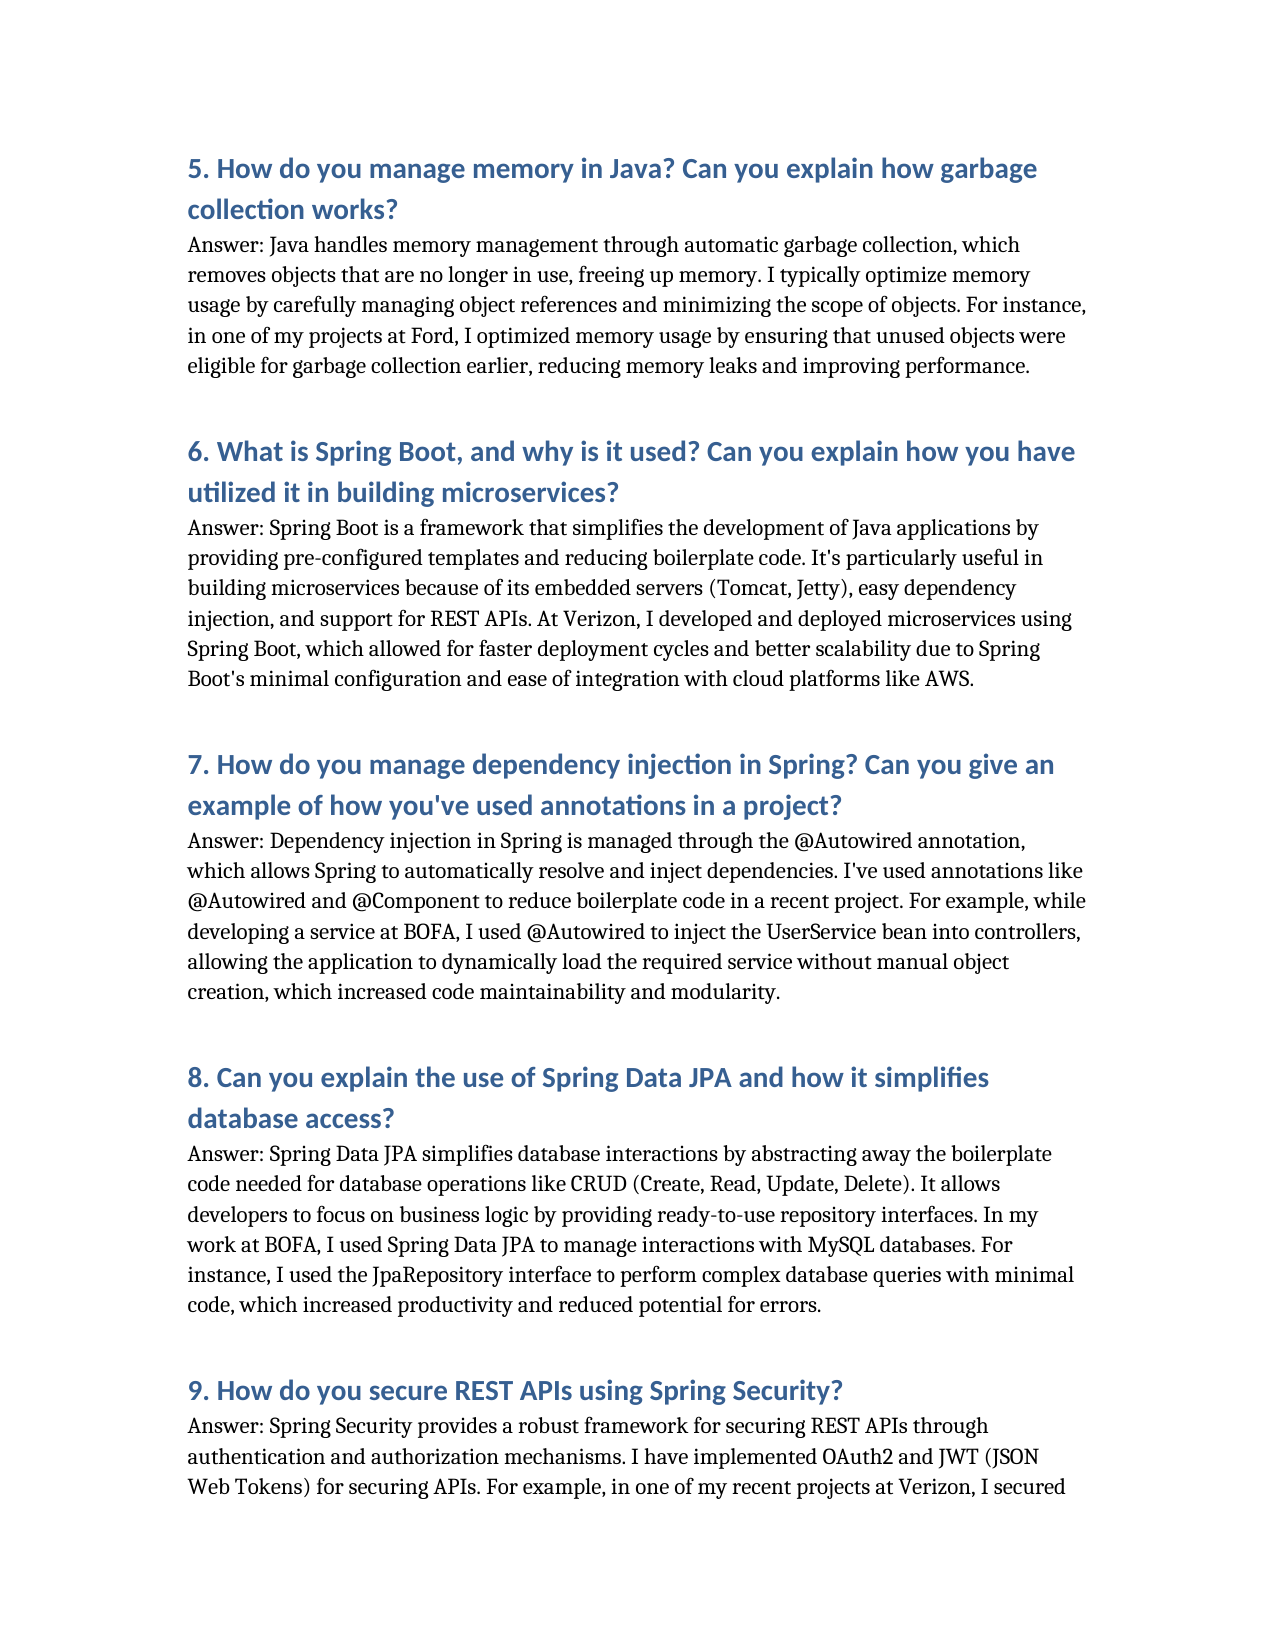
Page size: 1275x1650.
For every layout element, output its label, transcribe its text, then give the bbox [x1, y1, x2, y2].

text Answer: Java handles memory management through automatic garbage collection, which removes objects that are no longer in use, freeing up memory. I typically optimize memory usage by carefully managing object references and minimizing the scope of objects. For instance, in one of my projects at Ford, I optimized memory usage by ensuring that unused objects were eligible for garbage collection earlier, reducing memory leaks and improving performance. [187, 232, 1087, 379]
text Answer: Spring Data JPA simplifies database interactions by abstracting away the boilerplate code needed for database operations like CRUD (Create, Read, Update, Delete). It allows developers to focus on business logic by providing ready-to-use repository interfaces. In my work at BOFA, I used Spring Data JPA to manage interactions with MySQL databases. For instance, I used the JpaRepository interface to perform complex database queries with minimal code, which increased productivity and reduced potential for errors. [187, 1141, 1087, 1318]
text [187, 1413, 1087, 1500]
subtitle 8. Can you explain the use of Spring Data JPA and how it simplifies database access? [187, 1059, 1087, 1136]
text Answer: Spring Boot is a framework that simplifies the development of Java applications by providing pre-configured templates and reducing boilerplate code. It's particularly useful in building microservices because of its embedded servers (Tomcat, Jetty), easy dependency injection, and support for REST APIs. At Verizon, I developed and deployed microservices using Spring Boot, which allowed for faster deployment cycles and better scalability due to Spring Boot's minimal configuration and ease of integration with cloud platforms like AWS. [187, 515, 1087, 692]
text Answer: Dependency injection in Spring is managed through the @Autowired annotation, which allows Spring to automatically resolve and inject dependencies. I've used annotations like @Autowired and @Component to reduce boilerplate code in a recent project. For example, while developing a service at BOFA, I used @Autowired to inject the UserService bean into controllers, allowing the application to dynamically load the required service without manual object creation, which increased code maintainability and modularity. [187, 828, 1087, 1005]
subtitle 9. How do you secure REST APIs using Spring Security? [187, 1372, 1087, 1408]
subtitle 5. How do you manage memory in Java? Can you explain how garbage collection works? [187, 150, 1087, 227]
subtitle 6. What is Spring Boot, and why is it used? Can you explain how you have utilized it in building microservices? [187, 433, 1087, 509]
subtitle 7. How do you manage dependency injection in Spring? Can you give an example of how you've used annotations in a project? [187, 746, 1087, 823]
